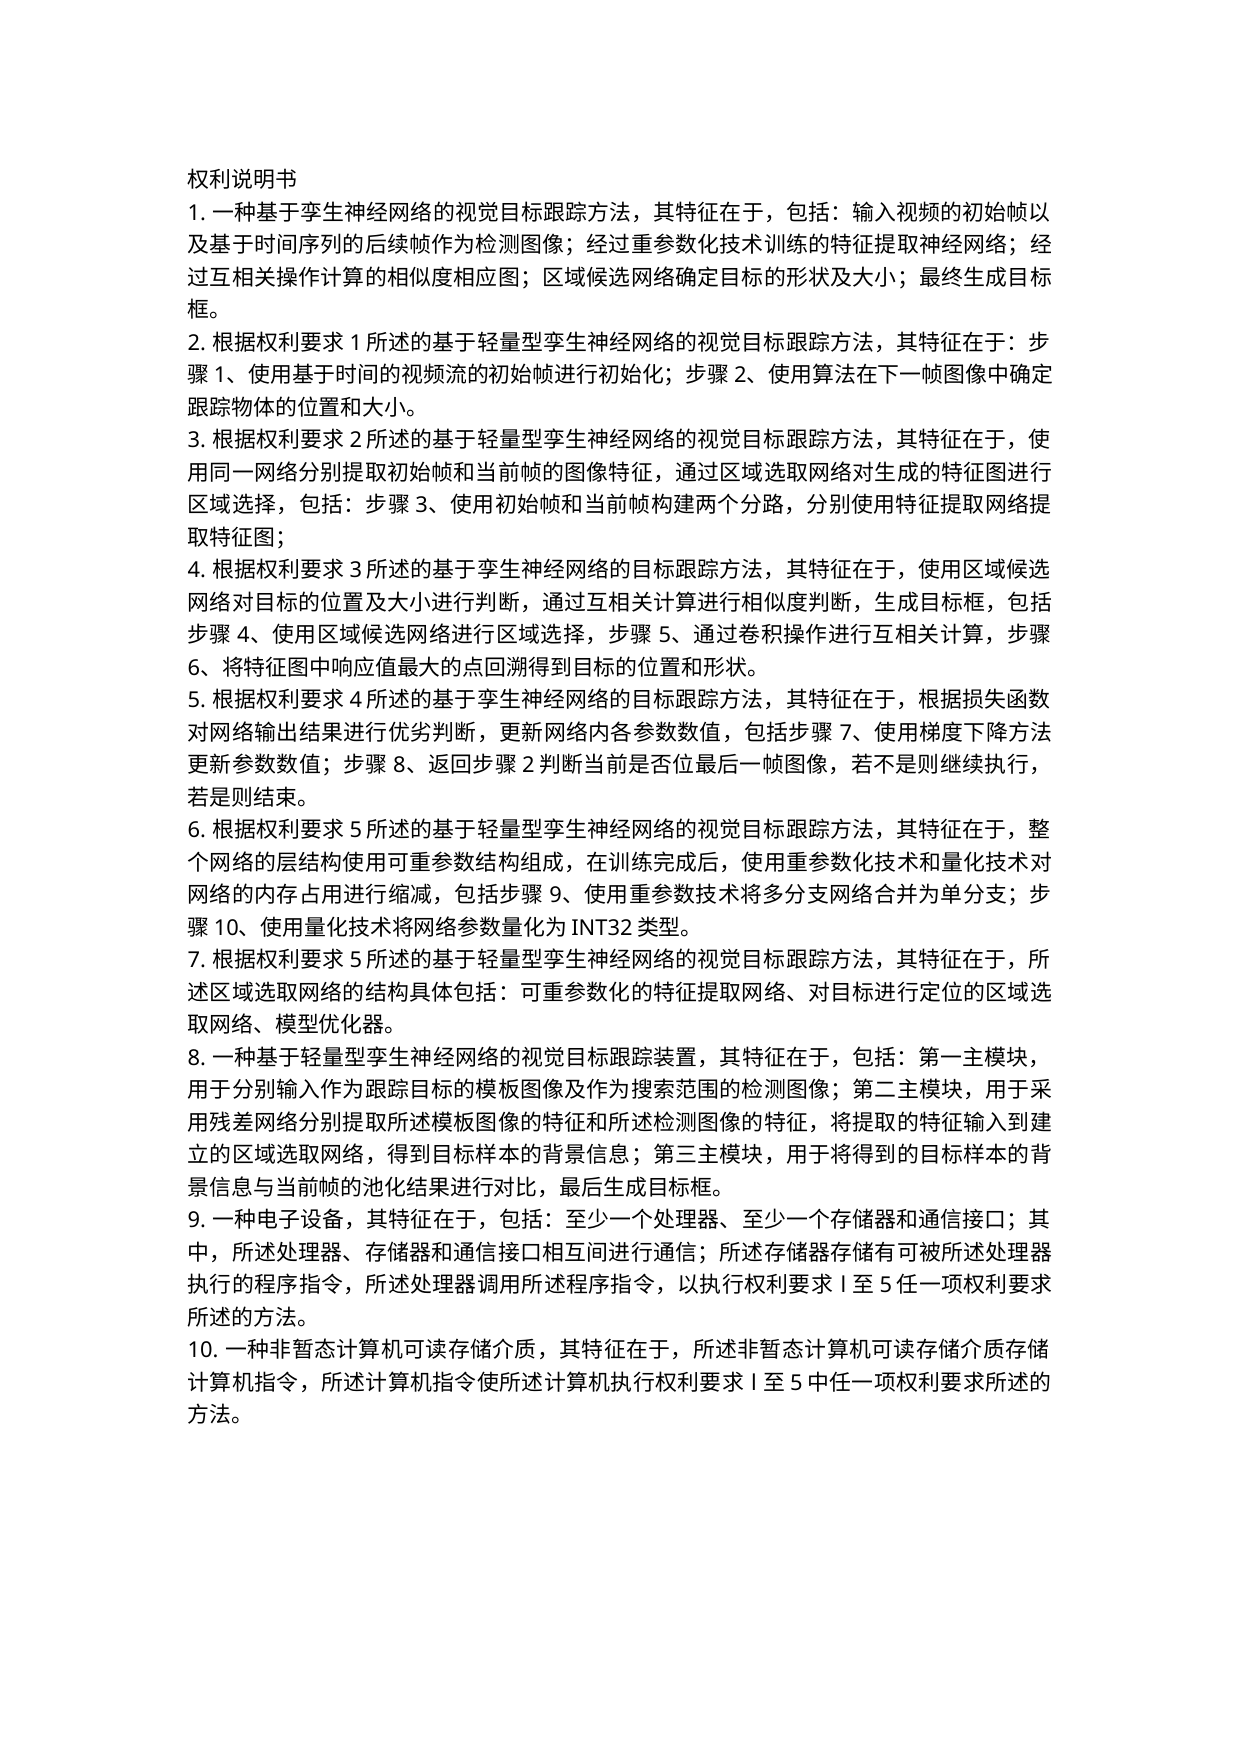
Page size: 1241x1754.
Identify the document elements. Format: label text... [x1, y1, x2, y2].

text 5. 根据权利要求4所述的基于孪生神经网络的目标跟踪方法，其特征在于，根据损失函数对网络输出结果进行优劣判断，更新网络内各参数数值，包括步骤7、使用梯度下降方法更新参数数值；步骤8、返回步骤2判断当前是否位最后一帧图像，若不是则继续执行，若是则结束。 [187, 682, 1053, 812]
text 4. 根据权利要求3所述的基于孪生神经网络的目标跟踪方法，其特征在于，使用区域候选网络对目标的位置及大小进行判断，通过互相关计算进行相似度判断，生成目标框，包括：步骤4、使用区域候选网络进行区域选择，步骤5、通过卷积操作进行互相关计算，步骤6、将特征图中响应值最大的点回溯得到目标的位置和形状。 [187, 552, 1053, 682]
text 1. 一种基于孪生神经网络的视觉目标跟踪方法，其特征在于，包括：输入视频的初始帧以及基于时间序列的后续帧作为检测图像；经过重参数化技术训练的特征提取神经网络；经过互相关操作计算的相似度相应图；区域候选网络确定目标的形状及大小；最终生成目标框。 [187, 194, 1053, 324]
text 9. 一种电子设备，其特征在于，包括：至少一个处理器、至少一个存储器和通信接口；其中，所述处理器、存储器和通信接口相互间进行通信；所述存储器存储有可被所述处理器执行的程序指令，所述处理器调用所述程序指令，以执行权利要求l 至5任一项权利要求所述的方法。 [187, 1202, 1053, 1332]
text 权利说明书 [187, 162, 1053, 194]
text 10. 一种非暂态计算机可读存储介质，其特征在于，所述非暂态计算机可读存储介质存储计算机指令，所述计算机指令使所述计算机执行权利要求l 至5中任一项权利要求所述的方法。 [187, 1332, 1053, 1429]
text 2. 根据权利要求1所述的基于轻量型孪生神经网络的视觉目标跟踪方法，其特征在于：步骤1、使用基于时间的视频流的初始帧进行初始化；步骤2、使用算法在下一帧图像中确定跟踪物体的位置和大小。 [187, 324, 1053, 422]
text 7. 根据权利要求5所述的基于轻量型孪生神经网络的视觉目标跟踪方法，其特征在于，所述区域选取网络的结构具体包括：可重参数化的特征提取网络、对目标进行定位的区域选取网络、模型优化器。 [187, 942, 1053, 1039]
text 6. 根据权利要求5所述的基于轻量型孪生神经网络的视觉目标跟踪方法，其特征在于，整个网络的层结构使用可重参数结构组成，在训练完成后，使用重参数化技术和量化技术对网络的内存占用进行缩减，包括步骤9、使用重参数技术将多分支网络合并为单分支；步骤10、使用量化技术将网络参数量化为INT32类型。 [187, 812, 1053, 942]
text 8. 一种基于轻量型孪生神经网络的视觉目标跟踪装置，其特征在于，包括：第一主模块，用于分别输入作为跟踪目标的模板图像及作为搜索范围的检测图像；第二主模块，用于采用残差网络分别提取所述模板图像的特征和所述检测图像的特征，将提取的特征输入到建立的区域选取网络，得到目标样本的背景信息；第三主模块，用于将得到的目标样本的背景信息与当前帧的池化结果进行对比，最后生成目标框。 [187, 1039, 1053, 1202]
text 3. 根据权利要求2所述的基于轻量型孪生神经网络的视觉目标跟踪方法，其特征在于，使用同一网络分别提取初始帧和当前帧的图像特征，通过区域选取网络对生成的特征图进行区域选择，包括：步骤3、使用初始帧和当前帧构建两个分路，分别使用特征提取网络提取特征图； [187, 422, 1053, 552]
